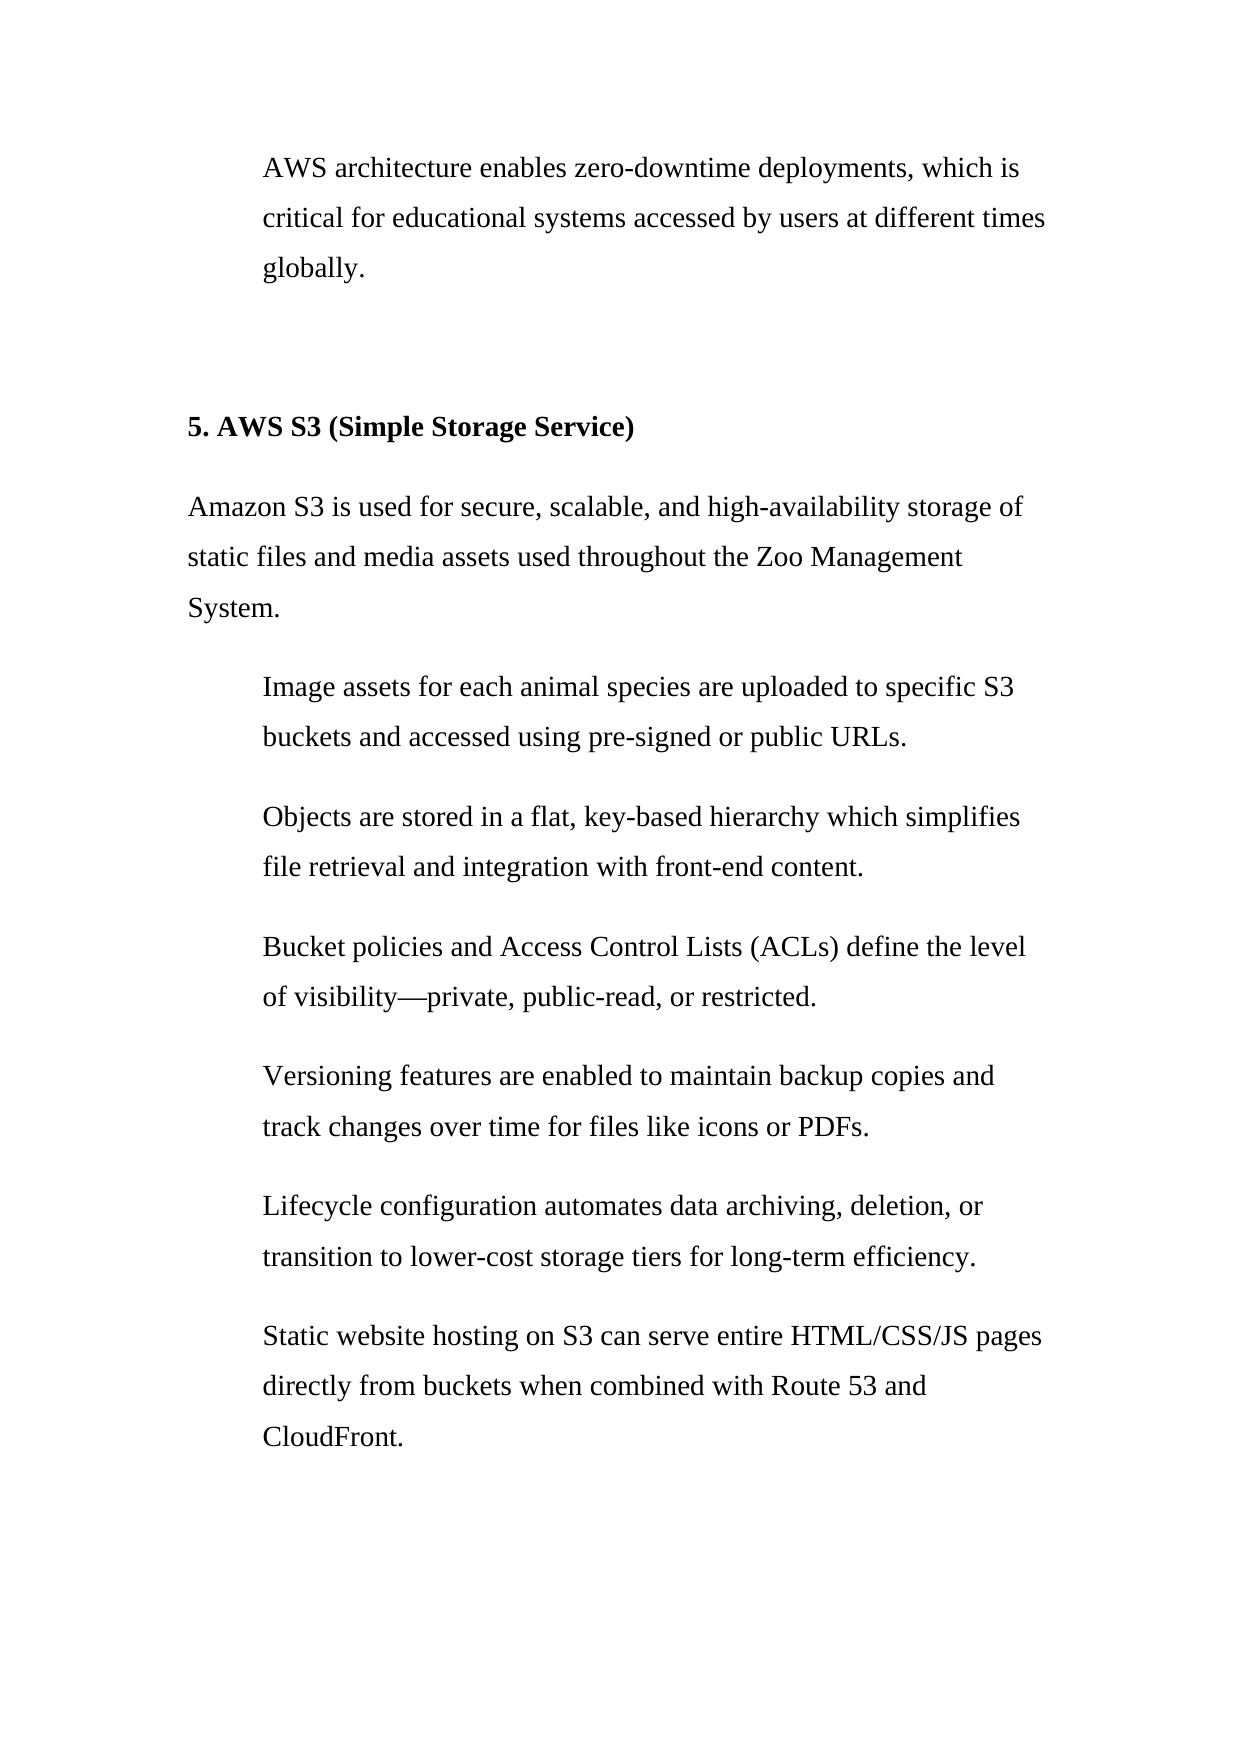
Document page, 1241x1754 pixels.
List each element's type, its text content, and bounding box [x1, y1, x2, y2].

subtitle 5. AWS S3 (Simple Storage Service) [187, 409, 1053, 443]
text AWS architecture enables zero-downtime deployments, which is critical for educational systems accessed by users at different times globally. [262, 150, 1053, 284]
text Lifecycle configuration automates data archiving, deletion, or transition to lower-cost storage tiers for long-term efficiency. [262, 1188, 1053, 1272]
text Amazon S3 is used for secure, scalable, and high-availability storage of static files and media assets used throughout the Zoo Management System. [187, 489, 1053, 623]
text Versioning features are enabled to maintain backup copies and track changes over time for files like icons or PDFs. [262, 1058, 1053, 1142]
text Objects are stored in a flat, key-based hierarchy which simplifies file retrieval and integration with front-end content. [262, 799, 1053, 883]
text Image assets for each animal species are uploaded to specific S3 buckets and accessed using pre-signed or public URLs. [262, 669, 1053, 753]
text Static website hosting on S3 can serve entire HTML/CSS/JS pages directly from buckets when combined with Route 53 and CloudFront. [262, 1318, 1053, 1452]
text Bucket policies and Access Control Lists (ACLs) define the level of visibility—private, public-read, or restricted. [262, 929, 1053, 1013]
